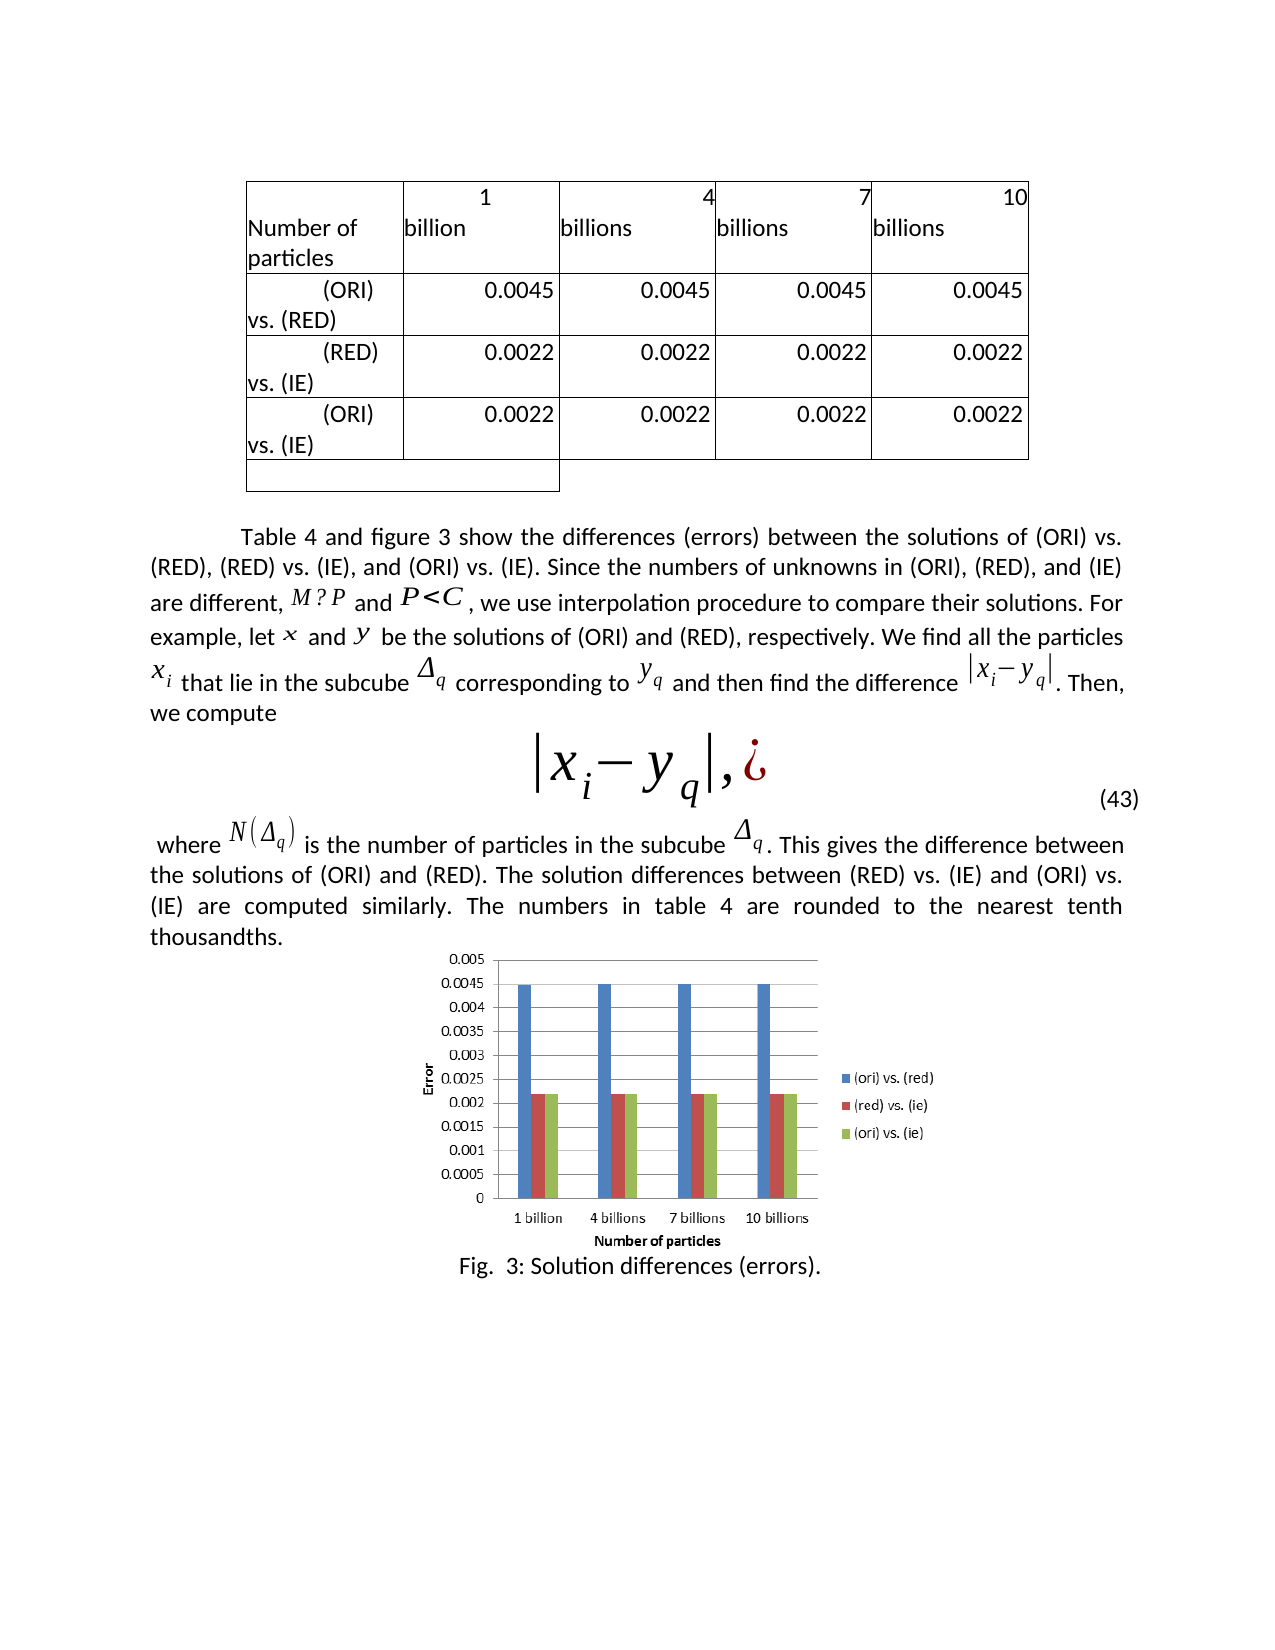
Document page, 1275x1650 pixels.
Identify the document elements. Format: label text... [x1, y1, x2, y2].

table_cell 0.0045 [404, 274, 559, 335]
table_cell 0.0022 [716, 398, 871, 459]
table_cell 0.0022 [872, 336, 1028, 397]
table_cell 0.0045 [716, 274, 871, 335]
table_cell 0.0022 [560, 336, 715, 397]
table_cell 0.0022 [872, 398, 1028, 459]
table_cell 0.0022 [716, 336, 871, 397]
table_cell [247, 460, 559, 491]
text (43) [150, 728, 1125, 813]
text where is the number of particles in the subcube . This gives the difference between the solutions of (ORI) and (RED). The solution differences between (RED) vs. (IE) and (ORI) vs. (IE) are computed similarly. The numbers in table 4 are rounded to the nearest tenth thousandths. [150, 813, 1125, 951]
table_cell (RED) vs. (IE) [247, 336, 403, 397]
text Fig. 3: Solution differences (errors). [150, 1250, 1125, 1280]
table_cell 0.0022 [404, 398, 559, 459]
table_cell 0.0045 [560, 274, 715, 335]
table_cell 0.0022 [560, 398, 715, 459]
table_cell (ORI) vs. (IE) [247, 398, 403, 459]
picture [416, 951, 934, 1250]
table_header 1 billion [404, 182, 559, 273]
table_header 10 billions [872, 182, 1028, 273]
table_header 7 billions [716, 182, 871, 273]
table_header 4 billions [560, 182, 715, 273]
table_header Number of particles [247, 182, 403, 273]
table_cell 0.0045 [872, 274, 1028, 335]
table_cell 0.0022 [404, 336, 559, 397]
text Table 4 and figure 3 show the differences (errors) between the solutions of (ORI) vs. (RED), (RED) vs. (IE), and (ORI) vs. (IE). Since the numbers of unknowns in (ORI), (RED), and (IE) are different, and , we use interpolation procedure to compare their solutions. For example, let and be the solutions of (ORI) and (RED), respectively. We find all the particles that lie in the subcube corresponding to and then find the difference . Then, we compute [150, 521, 1125, 728]
table_cell (ORI) vs. (RED) [247, 274, 403, 335]
